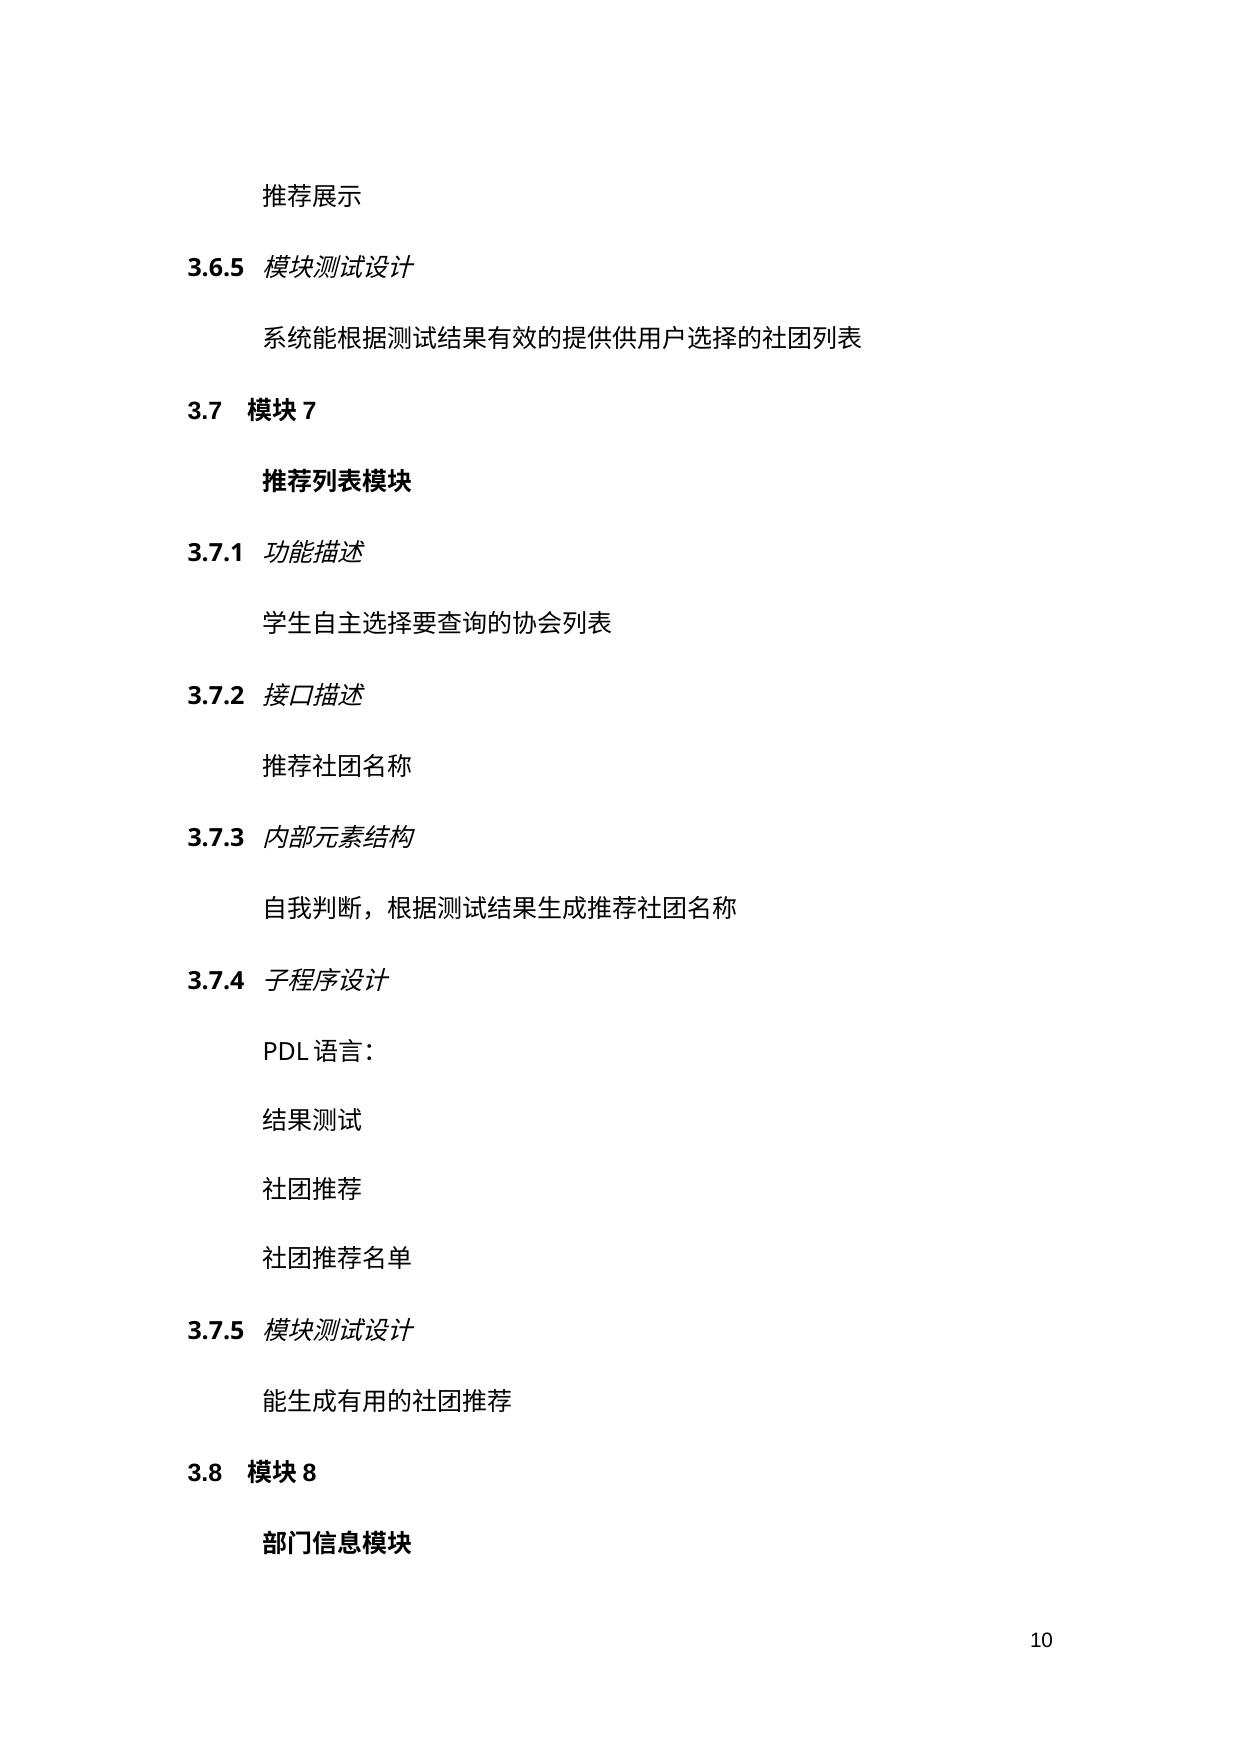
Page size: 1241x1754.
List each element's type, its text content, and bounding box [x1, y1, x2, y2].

subtitle 子程序设计 [187, 946, 1053, 1011]
subtitle 接口描述 [187, 661, 1053, 726]
text 能生成有用的社团推荐 [262, 1367, 1053, 1432]
text 推荐展示 [262, 162, 1053, 227]
subtitle 模块8 [187, 1438, 1053, 1503]
text 自我判断，根据测试结果生成推荐社团名称 [262, 874, 1053, 939]
text 部门信息模块 [262, 1509, 1053, 1574]
text 推荐列表模块 [262, 447, 1053, 512]
text 系统能根据测试结果有效的提供供用户选择的社团列表 [262, 304, 1053, 369]
text 推荐社团名称 [262, 732, 1053, 797]
text 结果测试 [262, 1086, 1053, 1151]
subtitle 模块测试设计 [187, 233, 1053, 298]
subtitle 模块7 [187, 376, 1053, 441]
text 学生自主选择要查询的协会列表 [262, 589, 1053, 654]
text PDL语言： [262, 1017, 1053, 1082]
subtitle 功能描述 [187, 518, 1053, 583]
subtitle 内部元素结构 [187, 803, 1053, 868]
subtitle 模块测试设计 [187, 1296, 1053, 1361]
text 社团推荐名单 [262, 1224, 1053, 1289]
text 社团推荐 [262, 1155, 1053, 1220]
